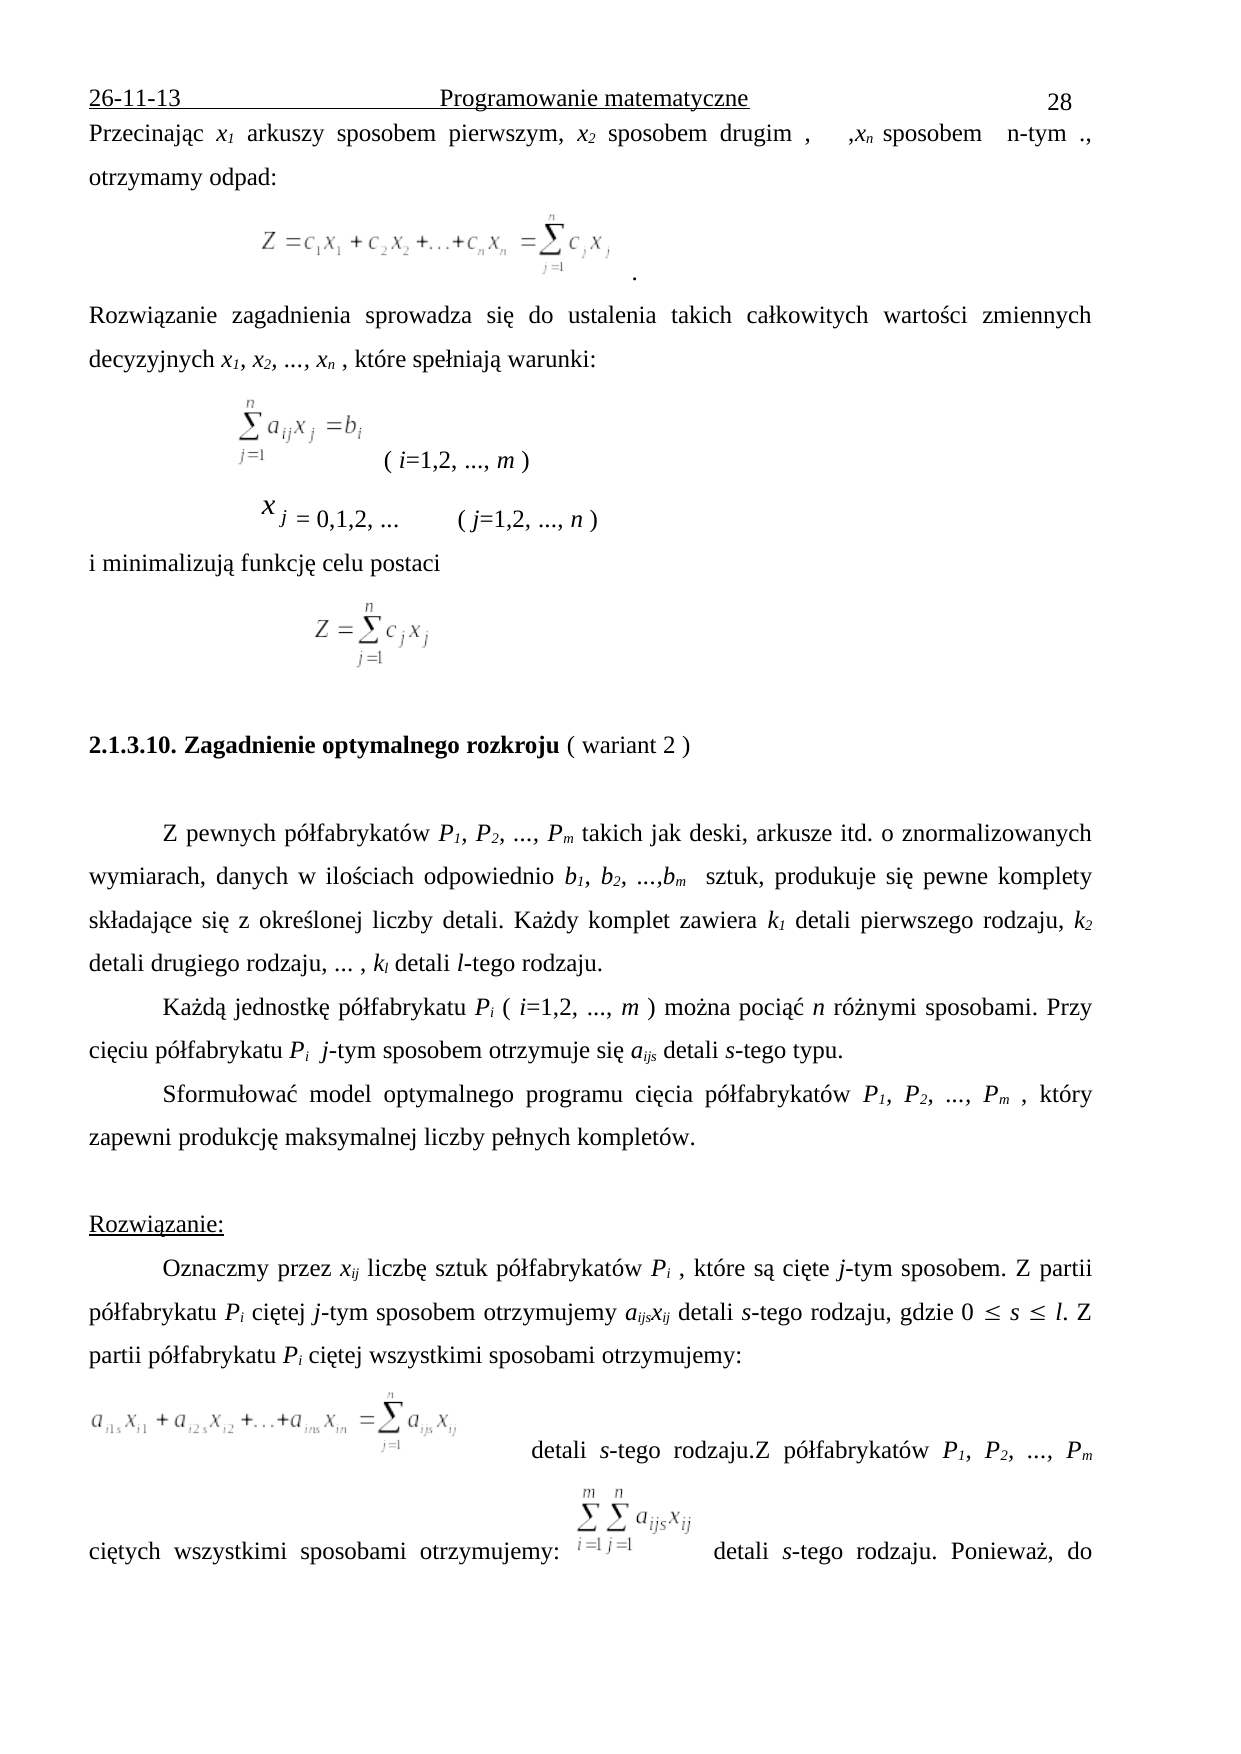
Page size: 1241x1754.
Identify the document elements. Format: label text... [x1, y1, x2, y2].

text Przecinając x1 arkuszy sposobem pierwszym, x2 sposobem drugim , ,xn sposobem n-tym ., otrzymamy odpad: [89, 118, 1092, 191]
text = 0,1,2, ... ( j=1,2, ..., n ) [89, 488, 1092, 533]
text Z pewnych półfabrykatów P1, P2, ..., Pm takich jak deski, arkusze itd. o znormalizowanych wymiarach, danych w ilościach odpowiednio b1, b2, ...,bm sztuk, produkuje się pewne komplety składające się z określonej liczby detali. Każdy komplet zawiera k1 detali pierwszego rodzaju, k2 detali drugiego rodzaju, ... , kl detali l-tego rodzaju. [89, 817, 1092, 977]
text Rozwiązanie zagadnienia sprowadza się do ustalenia takich całkowitych wartości zmiennych decyzyjnych x1, x2, ..., xn , które spełniają warunki: [89, 300, 1092, 373]
text i minimalizują funkcję celu postaci [89, 548, 1092, 577]
subtitle 2.1.3.10. Zagadnienie optymalnego rozkroju ( wariant 2 ) [89, 730, 1092, 759]
text Każdą jednostkę półfabrykatu Pi ( i=1,2, ..., m ) można pociąć n różnymi sposobami. Przy cięciu półfabrykatu Pi j-tym sposobem otrzymuje się aijs detali s-tego typu. [89, 992, 1092, 1064]
text . [89, 205, 1092, 286]
text ( i=1,2, ..., m ) [89, 387, 1092, 474]
text Rozwiązanie: [89, 1209, 1092, 1238]
text Oznaczmy przez xij liczbę sztuk półfabrykatów Pi , które są cięte j-tym sposobem. Z partii półfabrykatu Pi ciętej j-tym sposobem otrzymujemy aijsxij detali s-tego rodzaju, gdzie 0 s l. Z partii półfabrykatu Pi ciętej wszystkimi sposobami otrzymujemy: [89, 1253, 1092, 1369]
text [89, 1383, 1092, 1565]
text Sformułować model optymalnego programu cięcia półfabrykatów P1, P2, ..., Pm , który zapewni produkcję maksymalnej liczby pełnych kompletów. [89, 1079, 1092, 1151]
